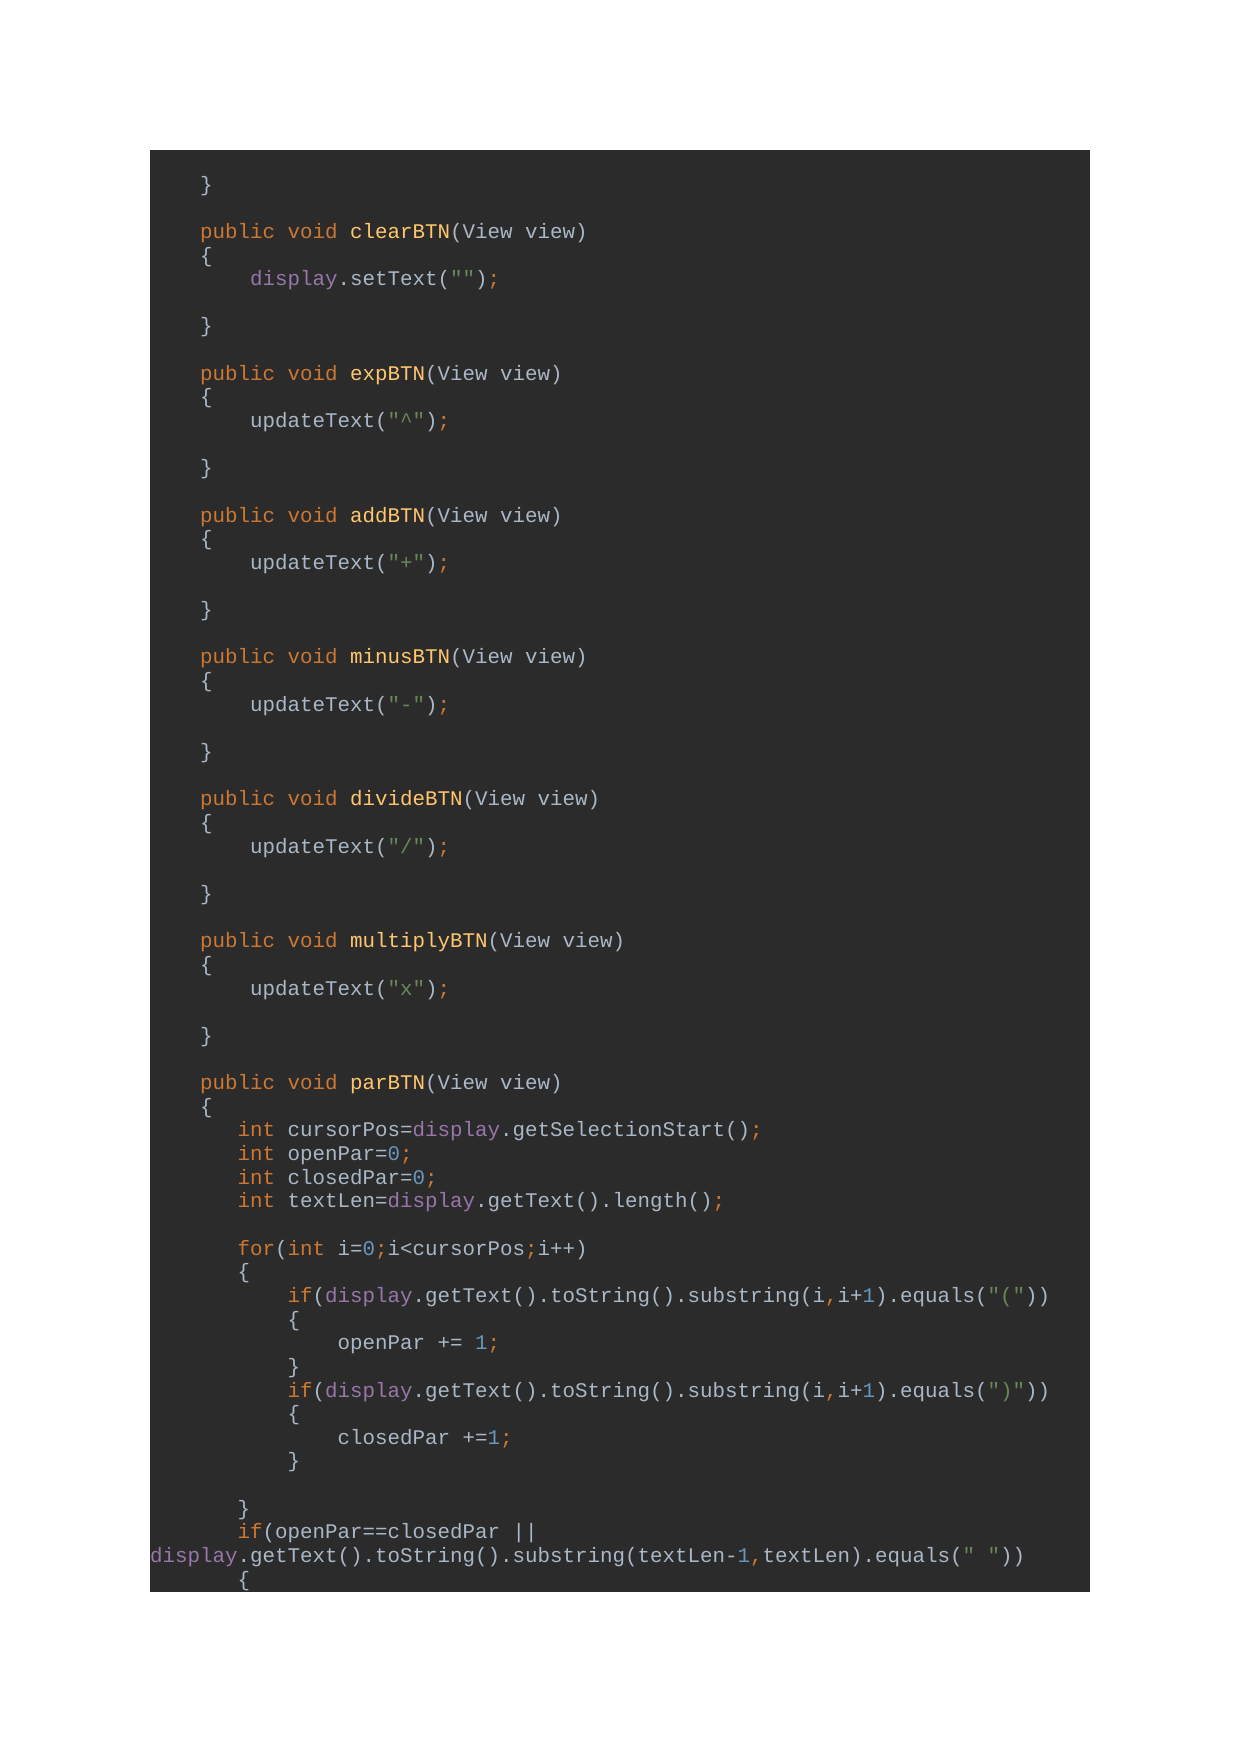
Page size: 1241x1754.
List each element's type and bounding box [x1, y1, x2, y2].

text [150, 150, 1090, 1592]
